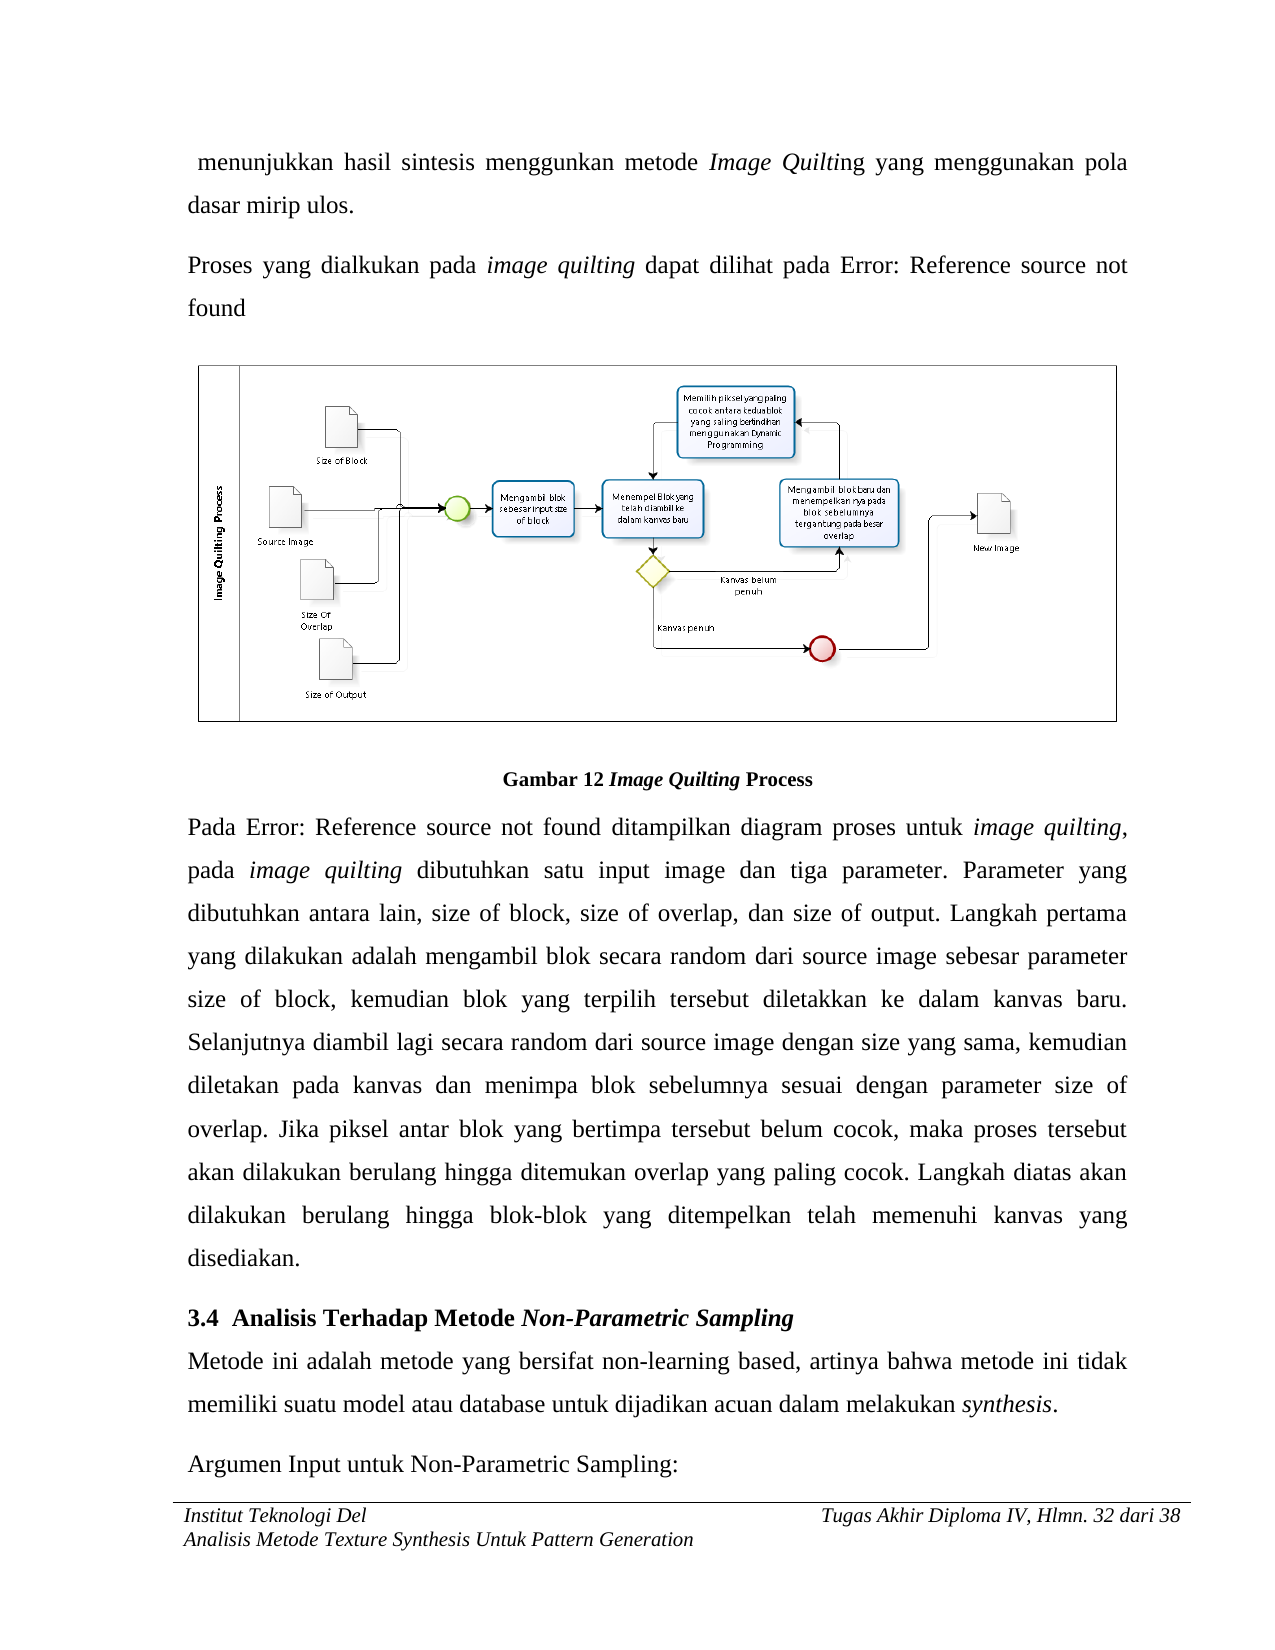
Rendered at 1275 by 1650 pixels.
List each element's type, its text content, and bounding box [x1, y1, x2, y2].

text Metode ini adalah metode yang bersifat non-learning based, artinya bahwa metode ini tidak memiliki suatu model atau database untuk dijadikan acuan dalam melakukan synthesis. [187, 1346, 1128, 1418]
subtitle Analisis Terhadap Metode Non-Parametric Sampling [187, 1303, 1128, 1332]
text Tabel 2 menunjukkan hasil sintesis menggunkan metode Image Quilting yang menggunakan pola dasar mirip ulos. [187, 147, 1128, 219]
picture [187, 352, 1128, 736]
text Argumen Input untuk Non-Parametric Sampling: [187, 1449, 1128, 1478]
